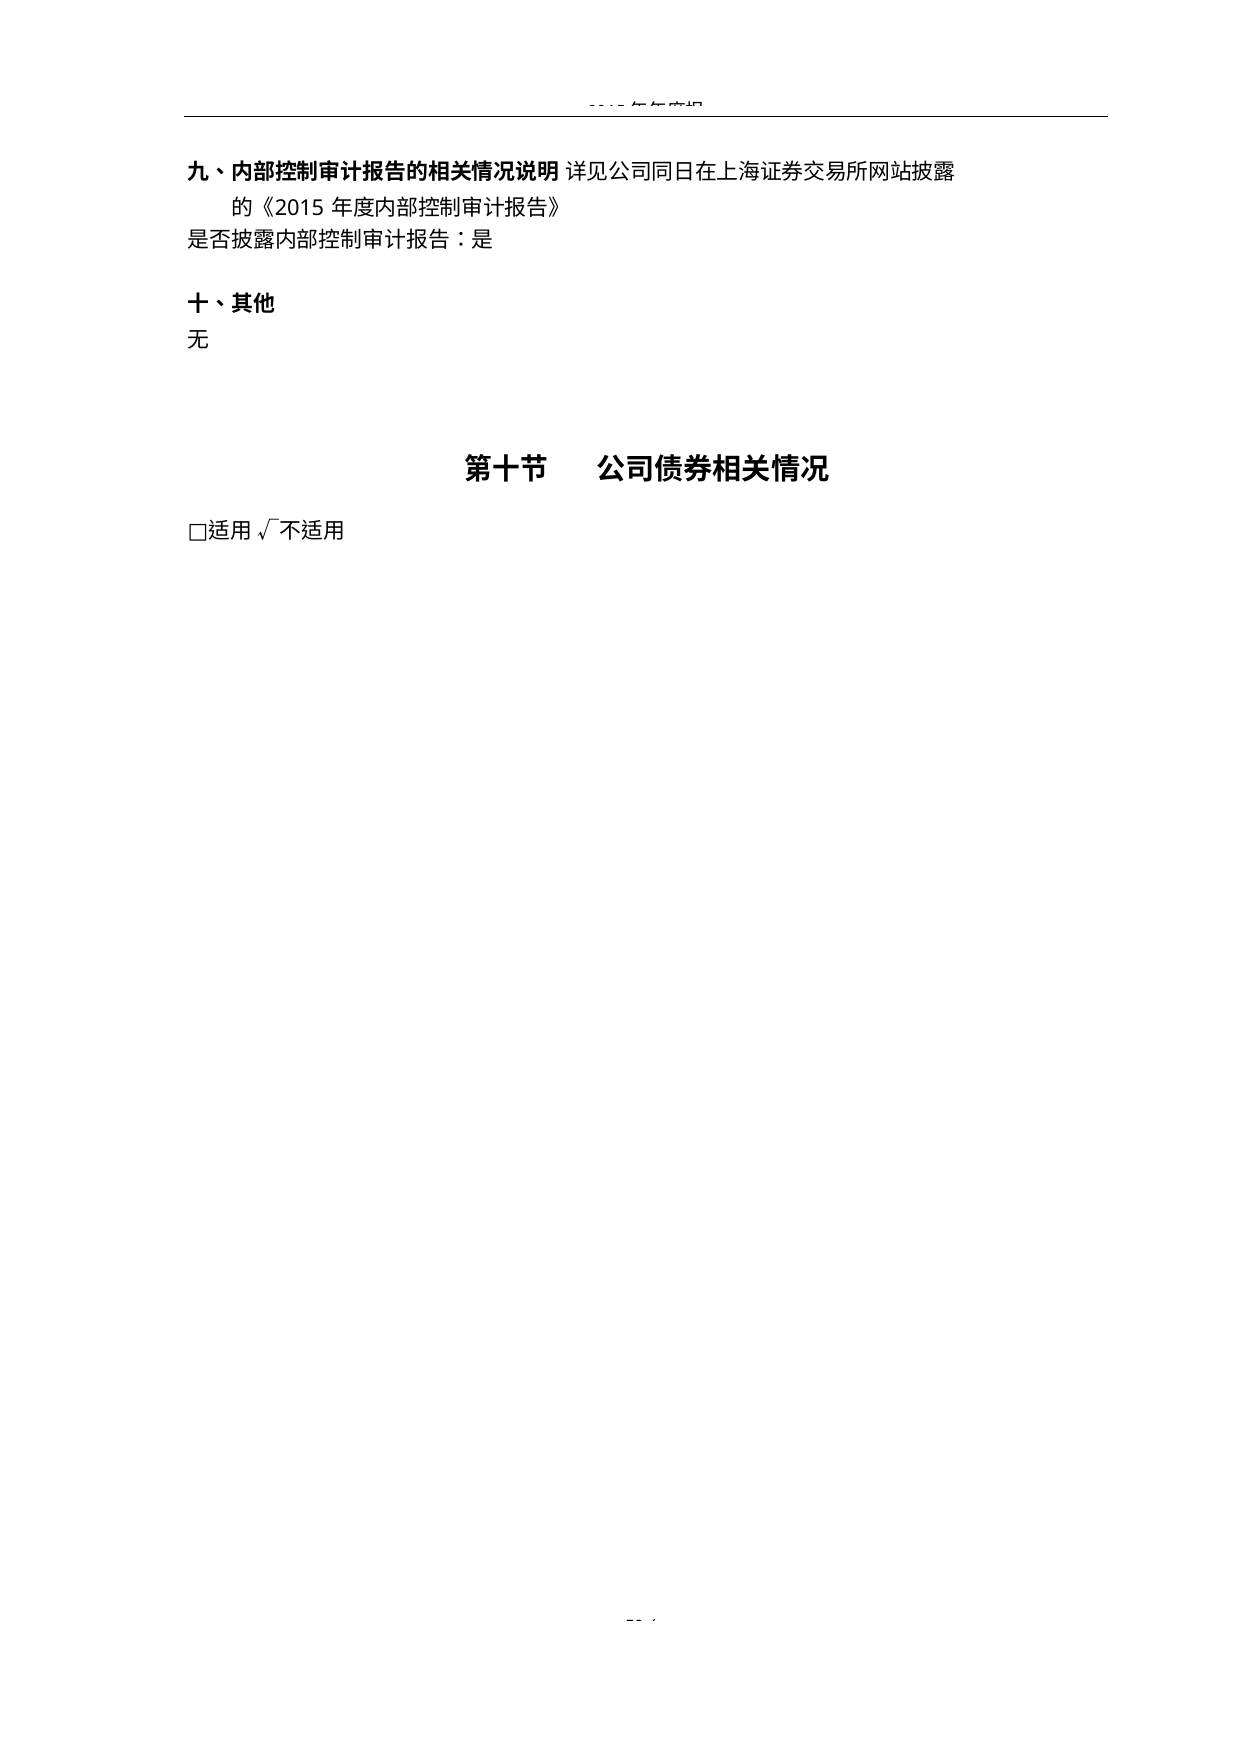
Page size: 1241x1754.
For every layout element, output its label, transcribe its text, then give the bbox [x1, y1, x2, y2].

text 是否披露内部控制审计报告：是 [187, 228, 1121, 252]
subtitle 十、其他 无 [187, 288, 277, 353]
text □适用 √不适用 [187, 516, 1121, 545]
subtitle 第十节 公司债券相关情况 [464, 448, 1121, 488]
text 九、内部控制审计报告的相关情况说明 详见公司同日在上海证券交易所网站披露的《2015 年度内部控制审计报告》 [187, 156, 960, 222]
